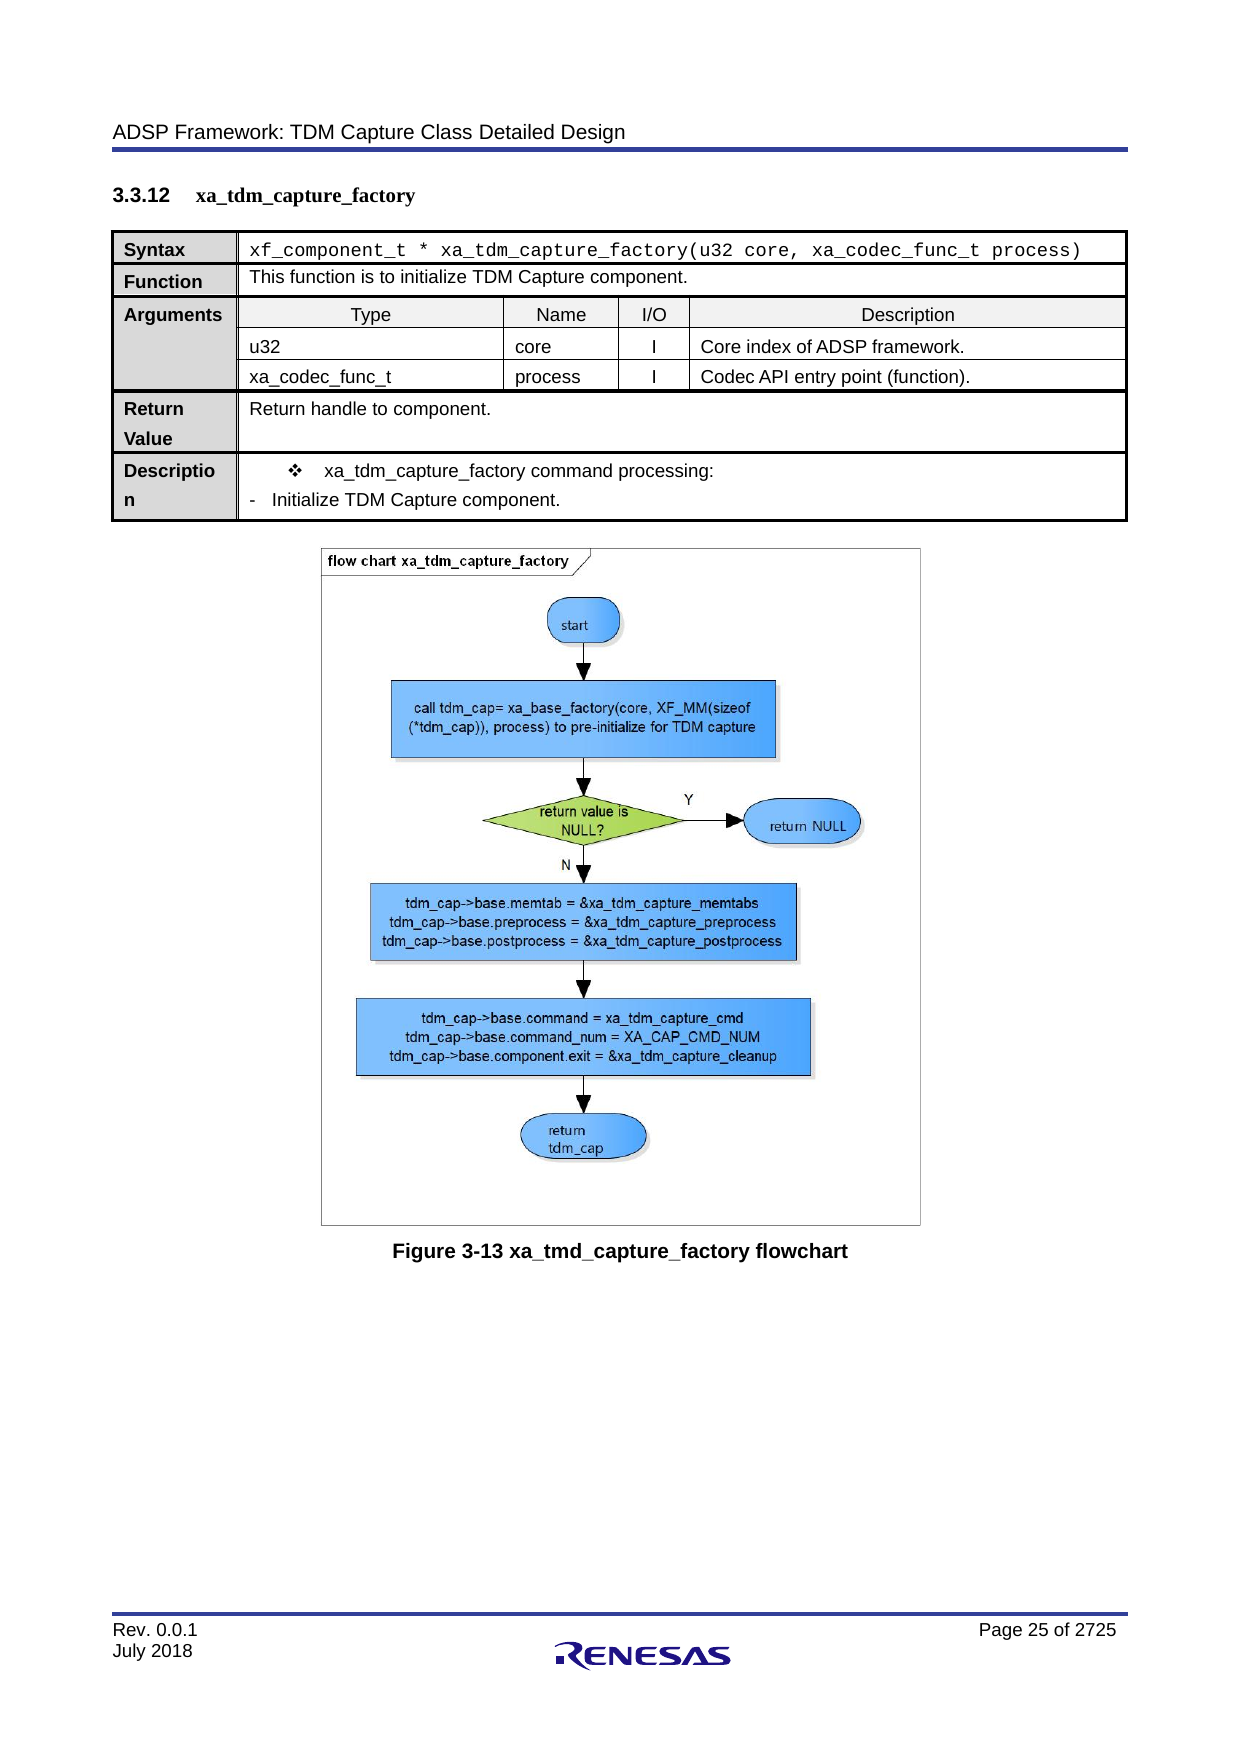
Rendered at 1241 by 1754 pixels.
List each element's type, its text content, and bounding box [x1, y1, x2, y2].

table_header xf_component_t * xa_tdm_capture_factory(u32 core, xa_codec_func_t process) [239, 233, 1125, 262]
table_cell Description [690, 298, 1125, 327]
table_cell Return Value [114, 393, 236, 451]
table_cell Return handle to component. [239, 393, 1125, 451]
table_cell I/O [619, 298, 689, 327]
table_cell Description [114, 454, 236, 519]
table_cell I [619, 328, 689, 359]
table_cell Name [504, 298, 618, 327]
table_header Syntax [114, 233, 236, 262]
table_cell Arguments [114, 298, 236, 389]
table_cell process [504, 360, 618, 389]
table_cell Codec API entry point (function). [690, 360, 1125, 389]
table_cell I [619, 360, 689, 389]
table_cell Function [114, 265, 236, 294]
table_cell Core index of ADSP framework. [690, 328, 1125, 359]
table_cell This function is to initialize TDM Capture component. [239, 265, 1125, 294]
table_cell xa_codec_func_t [239, 360, 503, 389]
table_cell Type [239, 298, 503, 327]
table_cell u32 [239, 328, 503, 359]
table_cell core [504, 328, 618, 359]
table_cell xa_tdm_capture_factory command processing: - Initialize TDM Capture component. [239, 454, 1125, 519]
picture [319, 546, 921, 1226]
subtitle xa_tdm_capture_factory [112, 178, 1128, 209]
